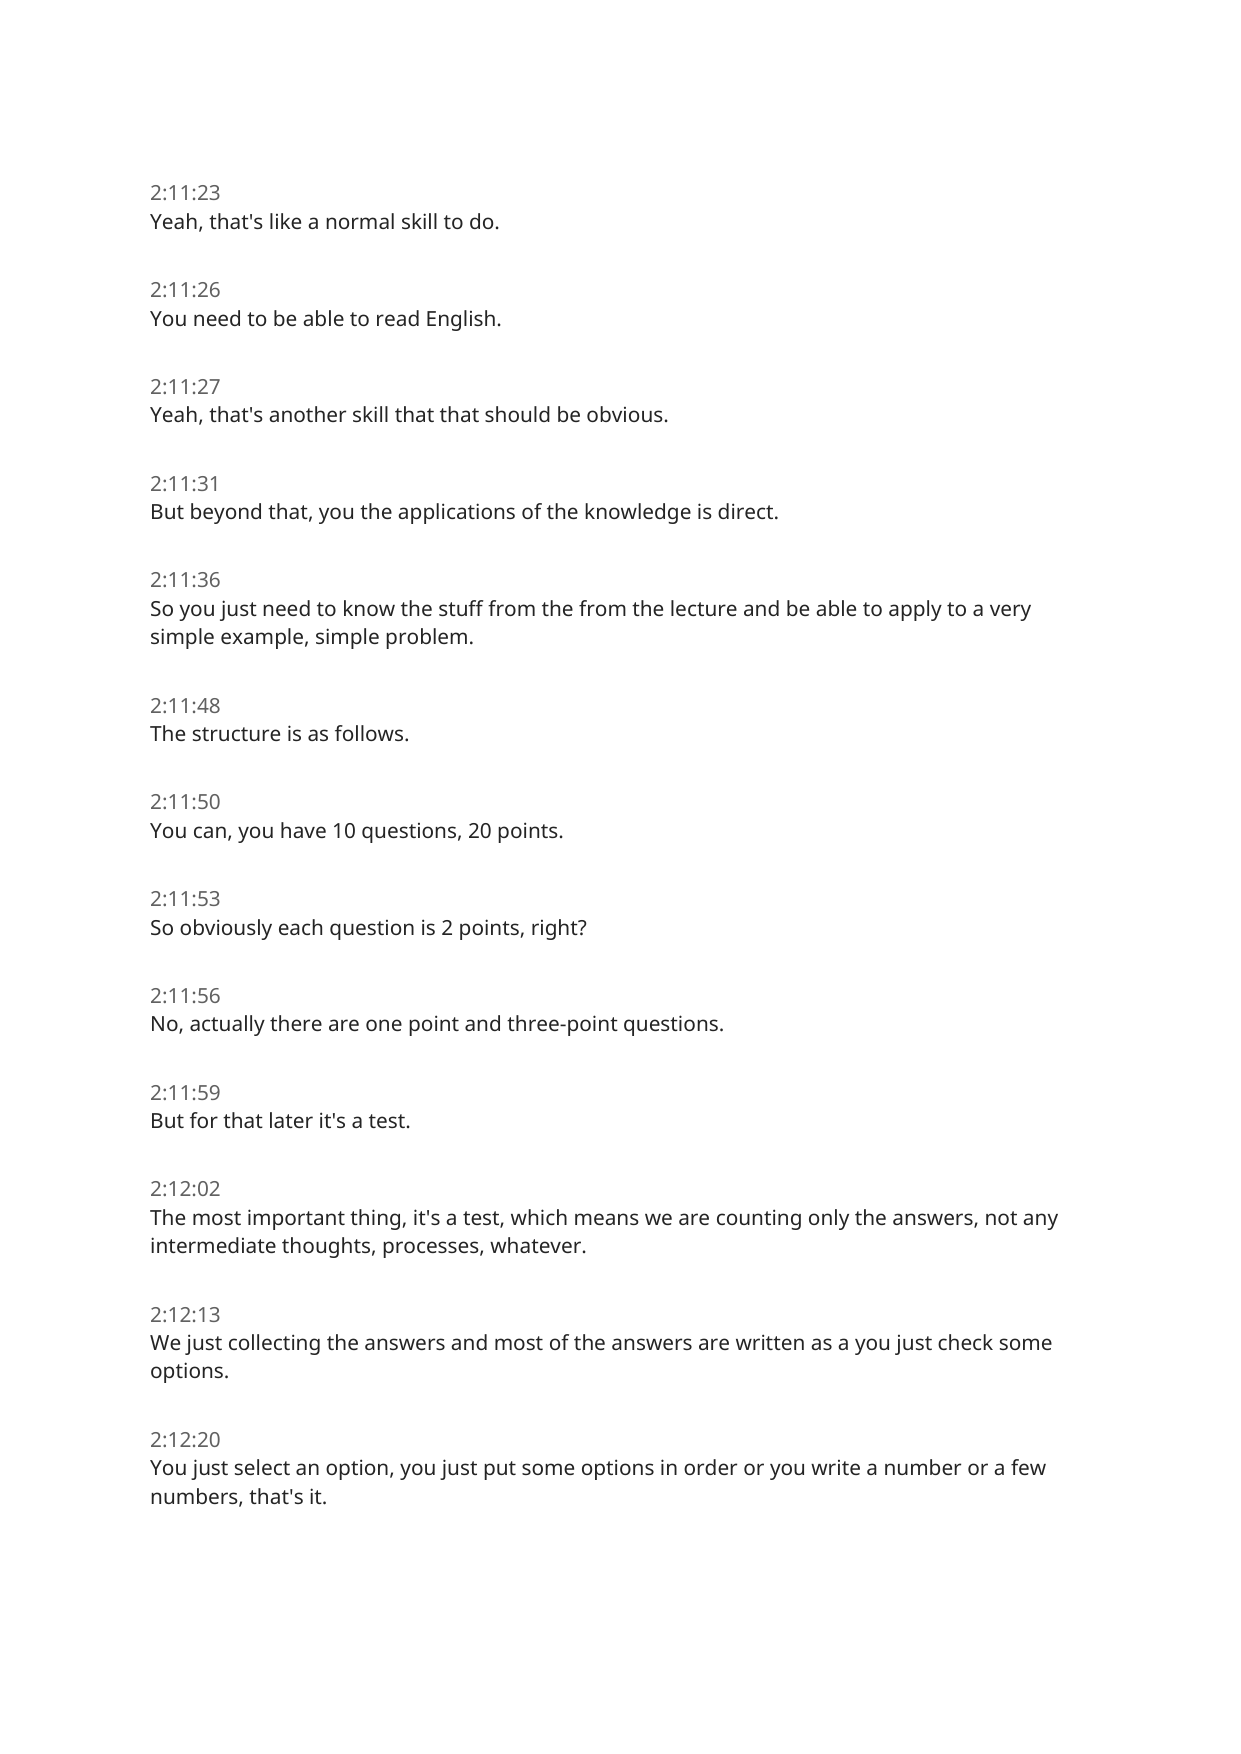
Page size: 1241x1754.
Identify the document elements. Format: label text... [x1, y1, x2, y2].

text 2:11:56 No, actually there are one point and three-point questions. [150, 953, 1090, 1038]
text 2:11:59 But for that later it's a test. [150, 1049, 1090, 1135]
text 2:11:31 But beyond that, you the applications of the knowledge is direct. [150, 440, 1090, 526]
text 2:11:27 Yeah, that's another skill that that should be obvious. [150, 343, 1090, 429]
text 2:12:02 The most important thing, it's a test, which means we are counting only the answers, not any intermediate thoughts, processes, whatever. [150, 1146, 1090, 1260]
text 2:11:53 So obviously each question is 2 points, right? [150, 856, 1090, 941]
text 2:12:20 You just select an option, you just put some options in order or you write a number or a few numbers, that's it. [150, 1397, 1090, 1510]
text 2:12:13 We just collecting the answers and most of the answers are written as a you just check some options. [150, 1271, 1090, 1385]
text 2:11:48 The structure is as follows. [150, 662, 1090, 748]
text 2:11:50 You can, you have 10 questions, 20 points. [150, 759, 1090, 844]
text 2:11:23 Yeah, that's like a normal skill to do. [150, 150, 1090, 235]
text 2:11:36 So you just need to know the stuff from the from the lecture and be able to apply to a very simple example, simple problem. [150, 537, 1090, 651]
text 2:11:26 You need to be able to read English. [150, 247, 1090, 332]
